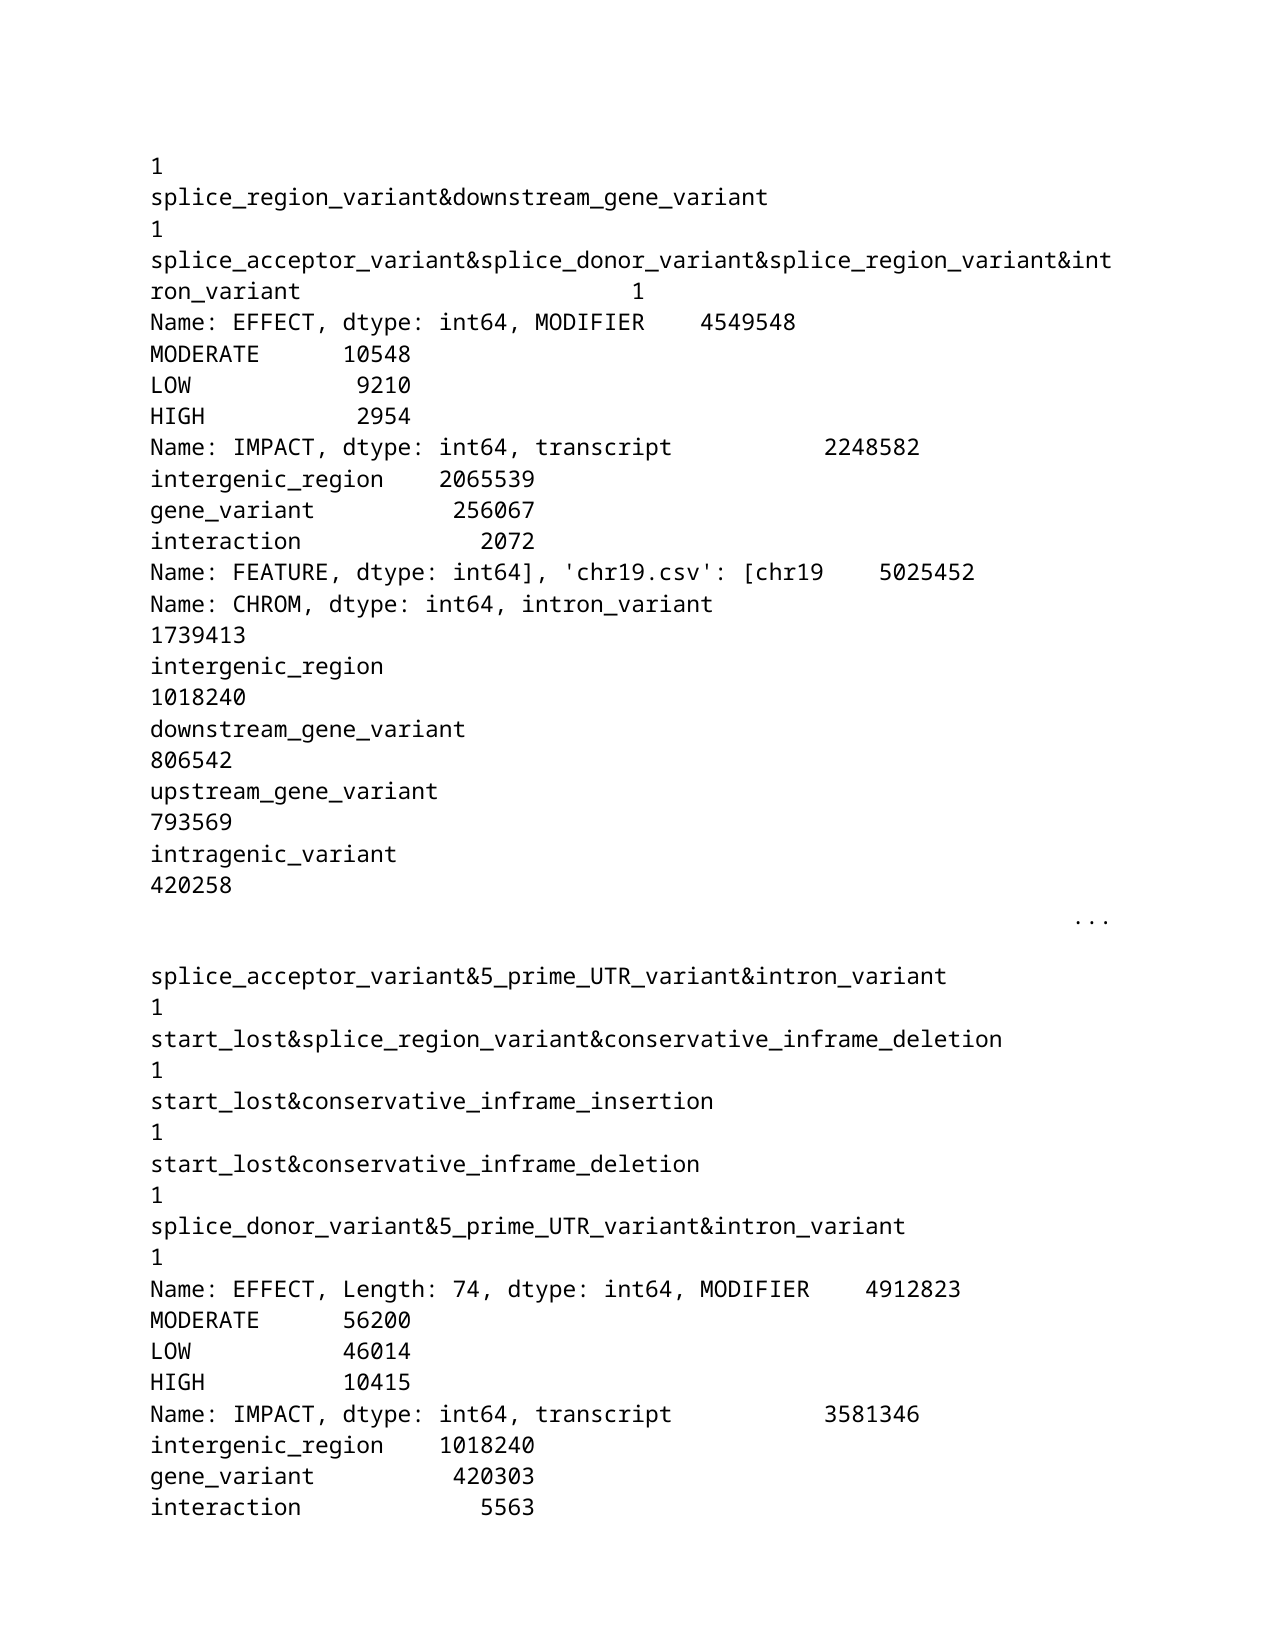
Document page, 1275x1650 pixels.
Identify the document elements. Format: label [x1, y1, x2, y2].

text [150, 150, 1125, 1522]
